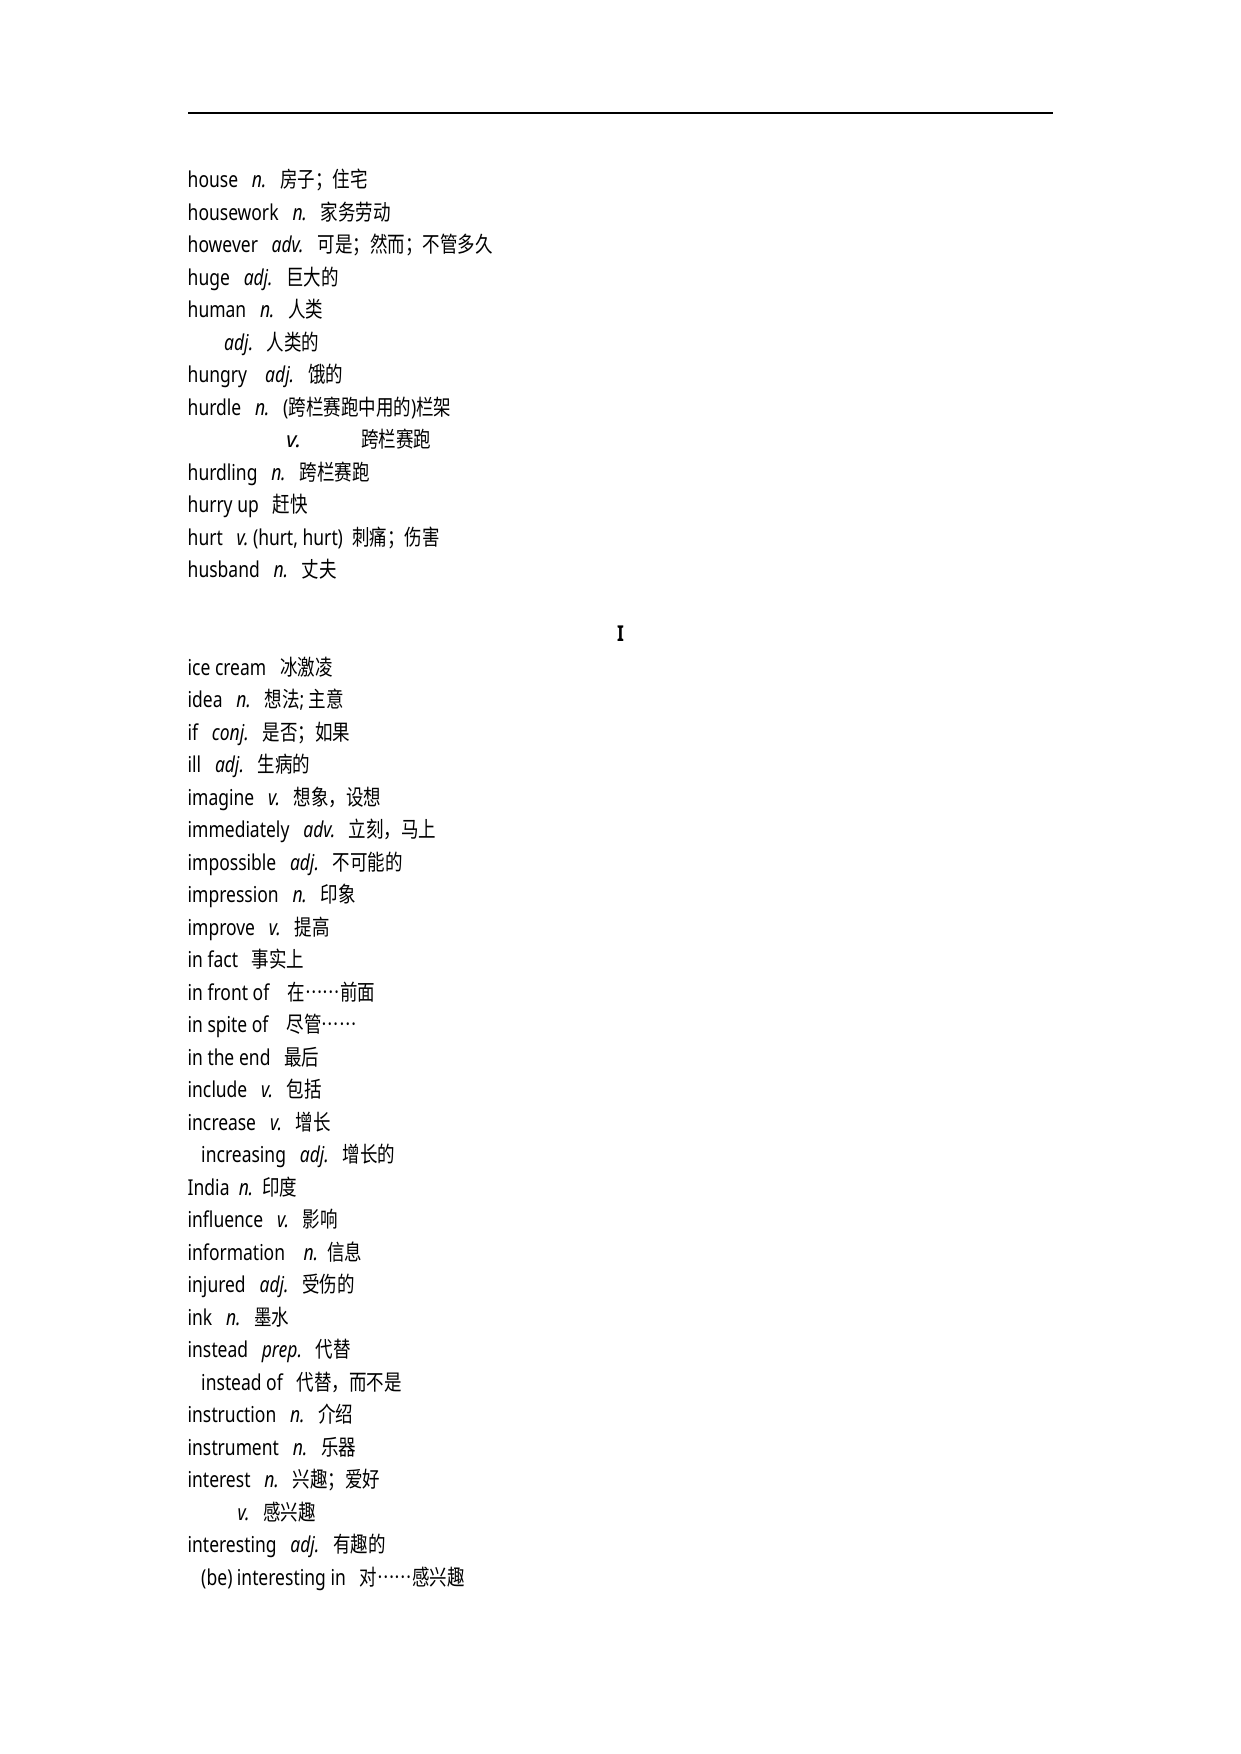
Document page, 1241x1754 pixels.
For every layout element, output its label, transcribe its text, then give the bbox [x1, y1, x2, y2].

text housework n. 家务劳动 [187, 194, 1053, 227]
text idea n. 想法; 主意 [187, 682, 1053, 714]
text influence v. 影响 [187, 1202, 1053, 1234]
text hurry up 赶快 [187, 487, 1053, 519]
text impossible adj. 不可能的 [187, 844, 1053, 877]
text adj. 人类的 [187, 324, 1053, 357]
text information n. 信息 [187, 1234, 1053, 1267]
text interesting adj. 有趣的 [187, 1527, 1053, 1559]
text ice cream 冰激凌 [187, 649, 1053, 682]
text in the end 最后 [187, 1039, 1053, 1072]
text impression n. 印象 [187, 877, 1053, 909]
text v. 感兴趣 [187, 1494, 1053, 1527]
text hungry adj. 饿的 [187, 357, 1053, 389]
text hurdling n. 跨栏赛跑 [187, 454, 1053, 487]
text in front of 在……前面 [187, 974, 1053, 1007]
text huge adj. 巨大的 [187, 259, 1053, 292]
text interest n. 兴趣；爱好 [187, 1462, 1053, 1494]
text improve v. 提高 [187, 909, 1053, 942]
text include v. 包括 [187, 1072, 1053, 1104]
text imagine v. 想象，设想 [187, 779, 1053, 812]
text husband n. 丈夫 [187, 552, 1053, 584]
text however adv. 可是；然而；不管多久 [187, 227, 1053, 259]
text if conj. 是否；如果 [187, 714, 1053, 747]
text hurdle n. (跨栏赛跑中用的)栏架 [187, 389, 1053, 422]
text house n. 房子；住宅 [187, 162, 1053, 194]
text in spite of 尽管…… [187, 1007, 1053, 1039]
text ink n. 墨水 [187, 1299, 1053, 1332]
text in fact 事实上 [187, 942, 1053, 974]
text increasing adj. 增长的 [187, 1137, 1053, 1169]
text human n. 人类 [187, 292, 1053, 324]
text India n. 印度 [187, 1169, 1053, 1202]
text (be) interesting in 对……感兴趣 [187, 1559, 1053, 1592]
text instead of 代替，而不是 [187, 1364, 1053, 1397]
text I [187, 617, 1053, 649]
text injured adj. 受伤的 [187, 1267, 1053, 1299]
text increase v. 增长 [187, 1104, 1053, 1137]
text immediately adv. 立刻，马上 [187, 812, 1053, 844]
text instead prep. 代替 [187, 1332, 1053, 1364]
text hurt v. (hurt, hurt) 刺痛；伤害 [187, 519, 1053, 552]
text instrument n. 乐器 [187, 1429, 1053, 1462]
list 跨栏赛跑 [286, 422, 1053, 454]
text ill adj. 生病的 [187, 747, 1053, 779]
text instruction n. 介绍 [187, 1397, 1053, 1429]
